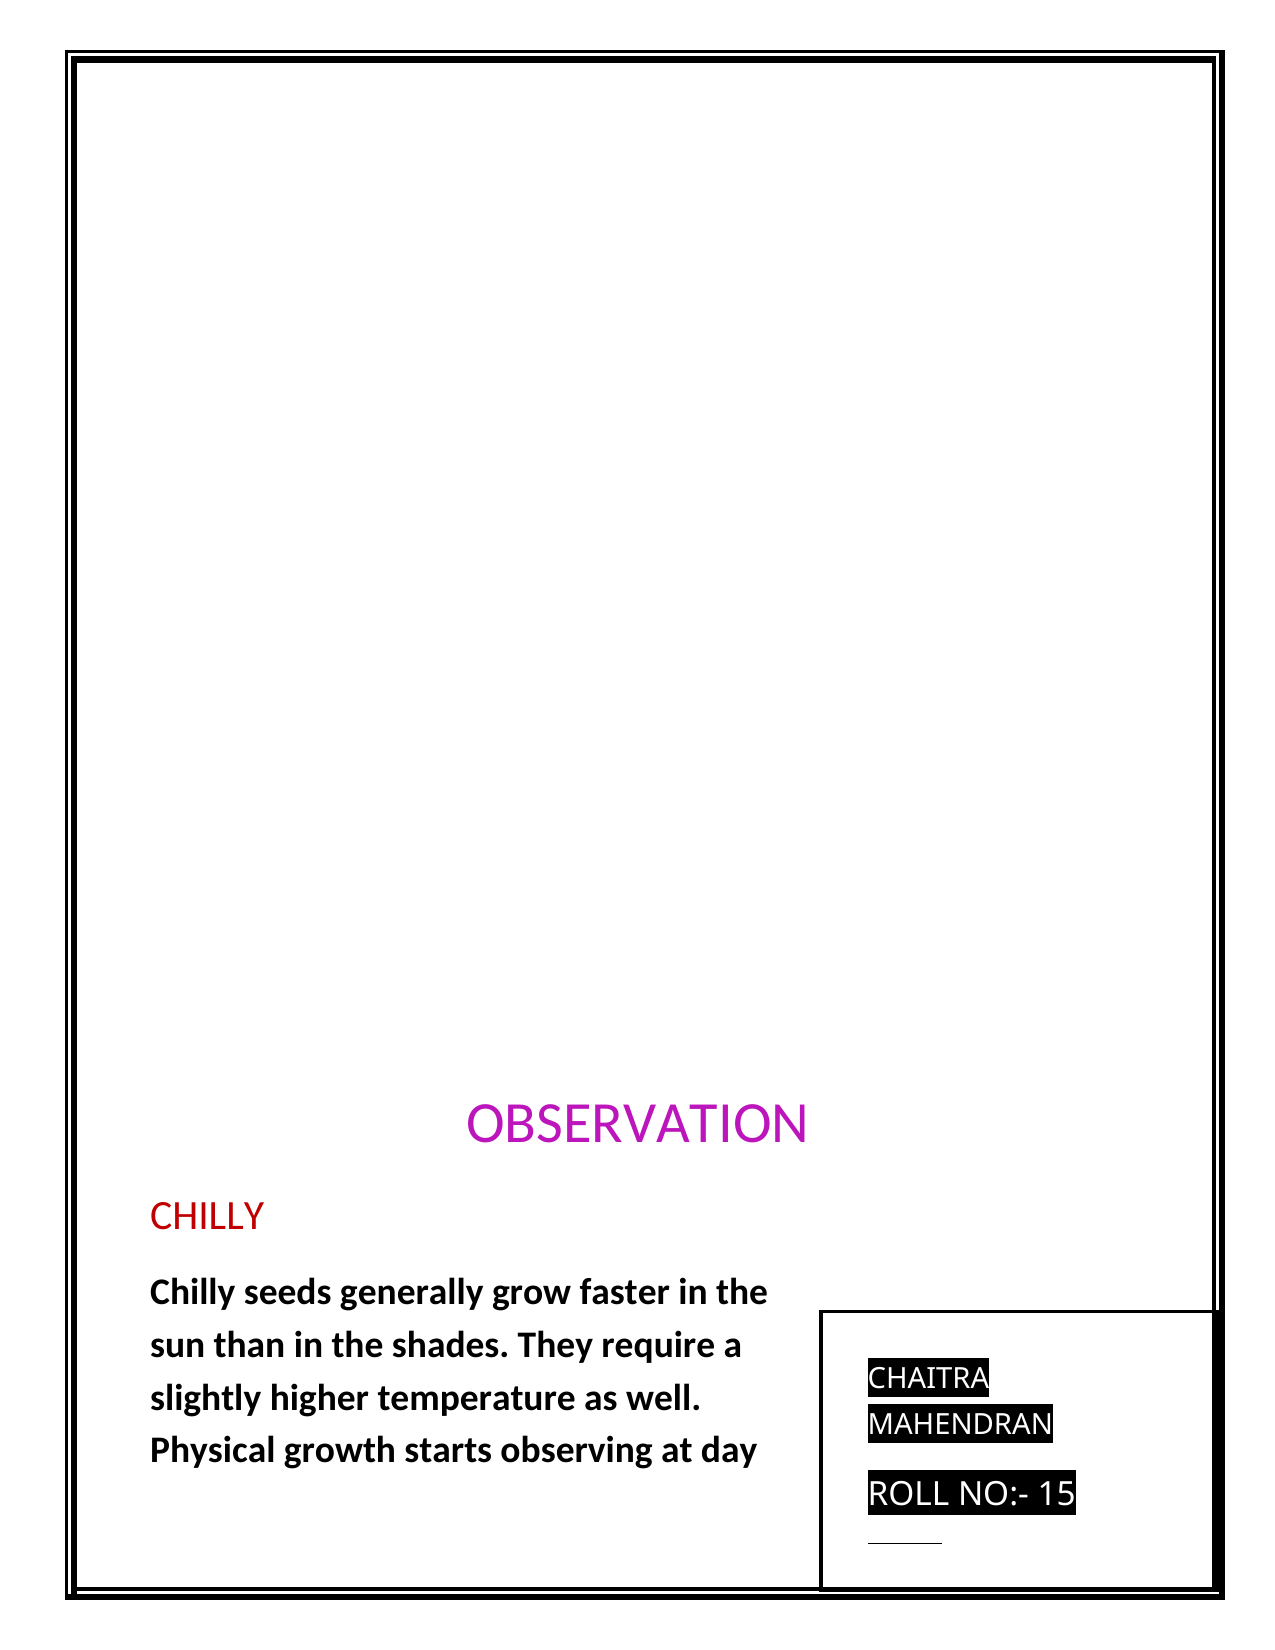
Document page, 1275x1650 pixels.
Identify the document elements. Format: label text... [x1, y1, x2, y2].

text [150, 1268, 1125, 1472]
text CHILLY [150, 1189, 1125, 1240]
text OBSERVATION [150, 1086, 1125, 1157]
